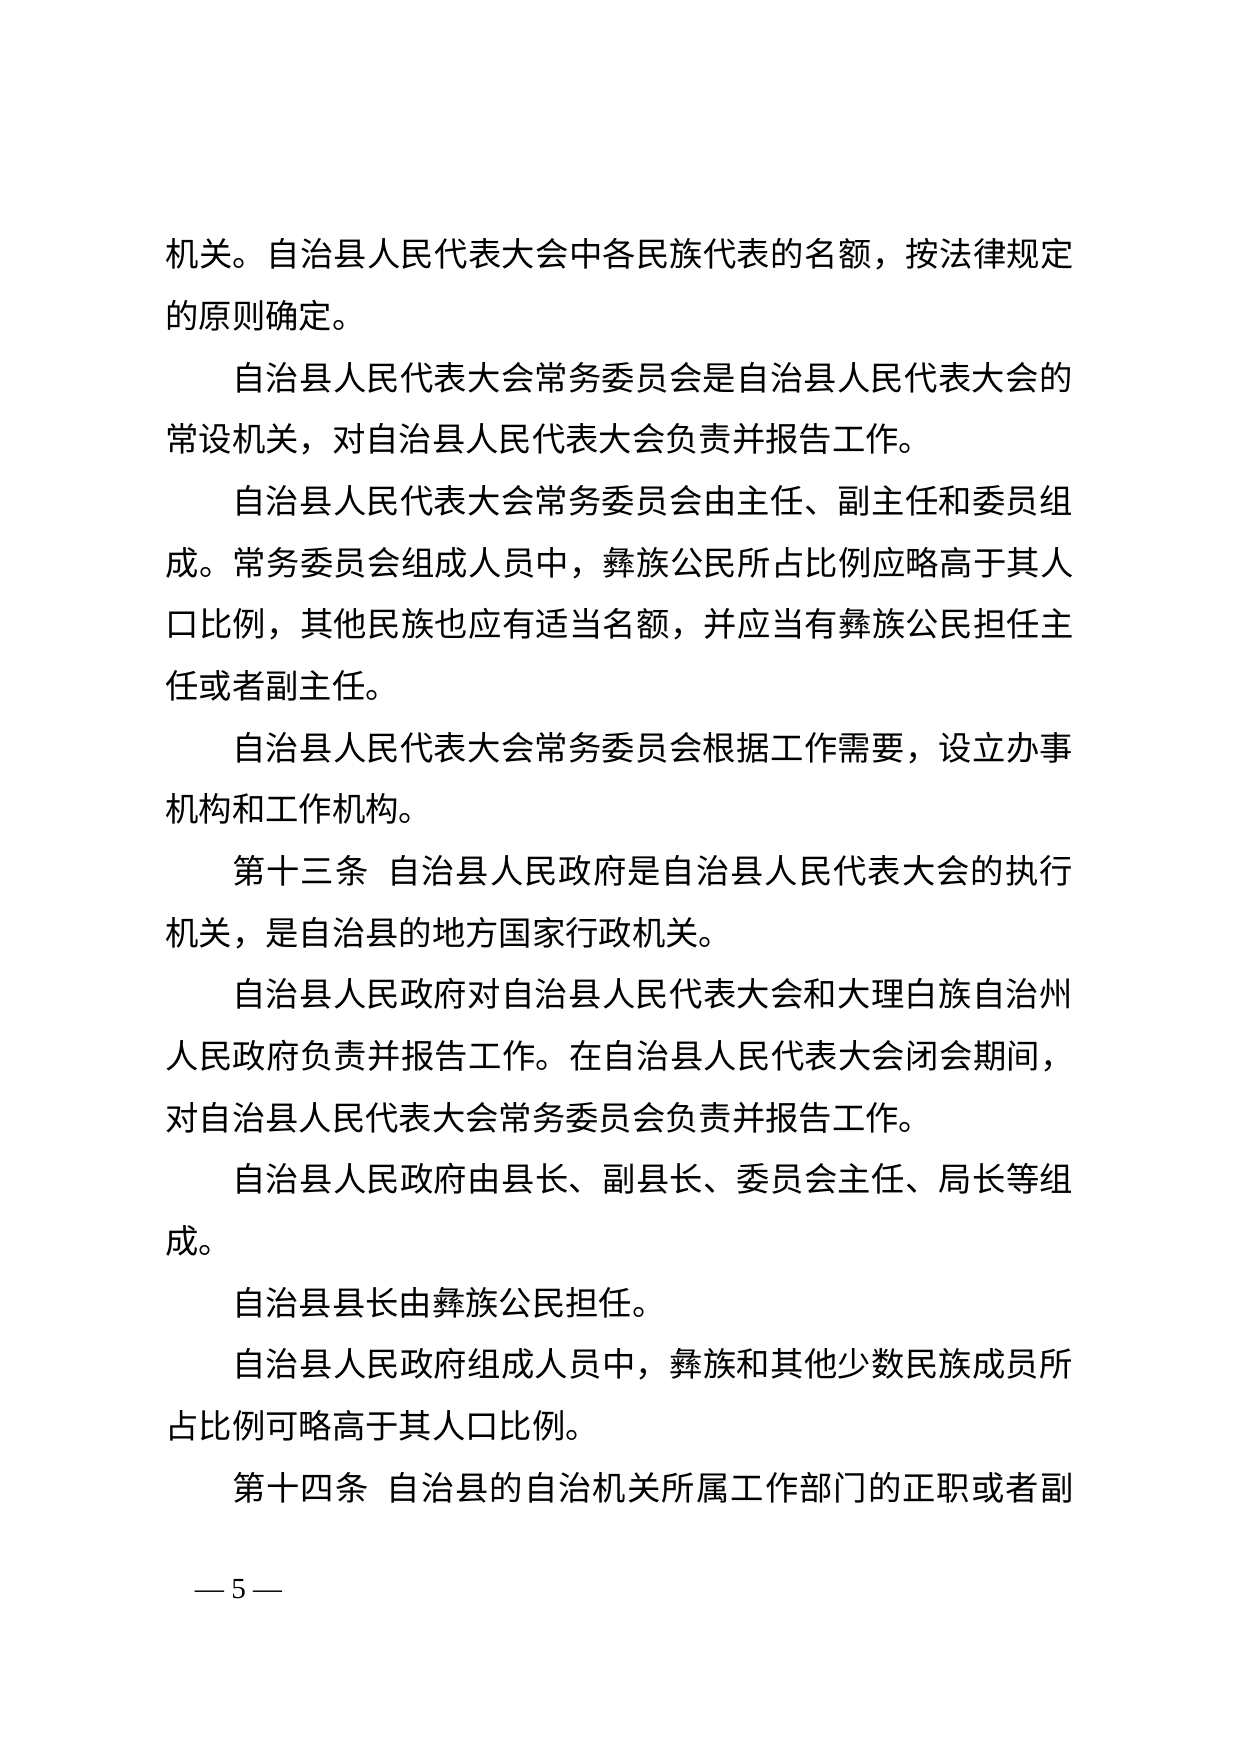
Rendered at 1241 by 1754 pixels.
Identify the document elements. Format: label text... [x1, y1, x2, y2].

text 自治县人民政府由县长、副县长、委员会主任、局长等组成。 [165, 1142, 1075, 1266]
text 自治县县长由彝族公民担任。 [165, 1266, 1075, 1327]
text 自治县人民代表大会常务委员会是自治县人民代表大会的常设机关，对自治县人民代表大会负责并报告工作。 [165, 341, 1075, 464]
text 第十三条 自治县人民政府是自治县人民代表大会的执行机关，是自治县的地方国家行政机关。 [165, 834, 1075, 957]
text 自治县人民代表大会常务委员会根据工作需要，设立办事机构和工作机构。 [165, 711, 1075, 834]
text 自治县人民政府组成人员中，彝族和其他少数民族成员所占比例可略高于其人口比例。 [165, 1327, 1075, 1451]
text 自治县人民政府对自治县人民代表大会和大理白族自治州人民政府负责并报告工作。在自治县人民代表大会闭会期间，对自治县人民代表大会常务委员会负责并报告工作。 [165, 957, 1075, 1142]
text 自治县人民代表大会常务委员会由主任、副主任和委员组成。常务委员会组成人员中，彝族公民所占比例应略高于其人口比例，其他民族也应有适当名额，并应当有彝族公民担任主任或者副主任。 [165, 464, 1075, 711]
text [165, 1451, 1075, 1512]
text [165, 217, 1075, 341]
